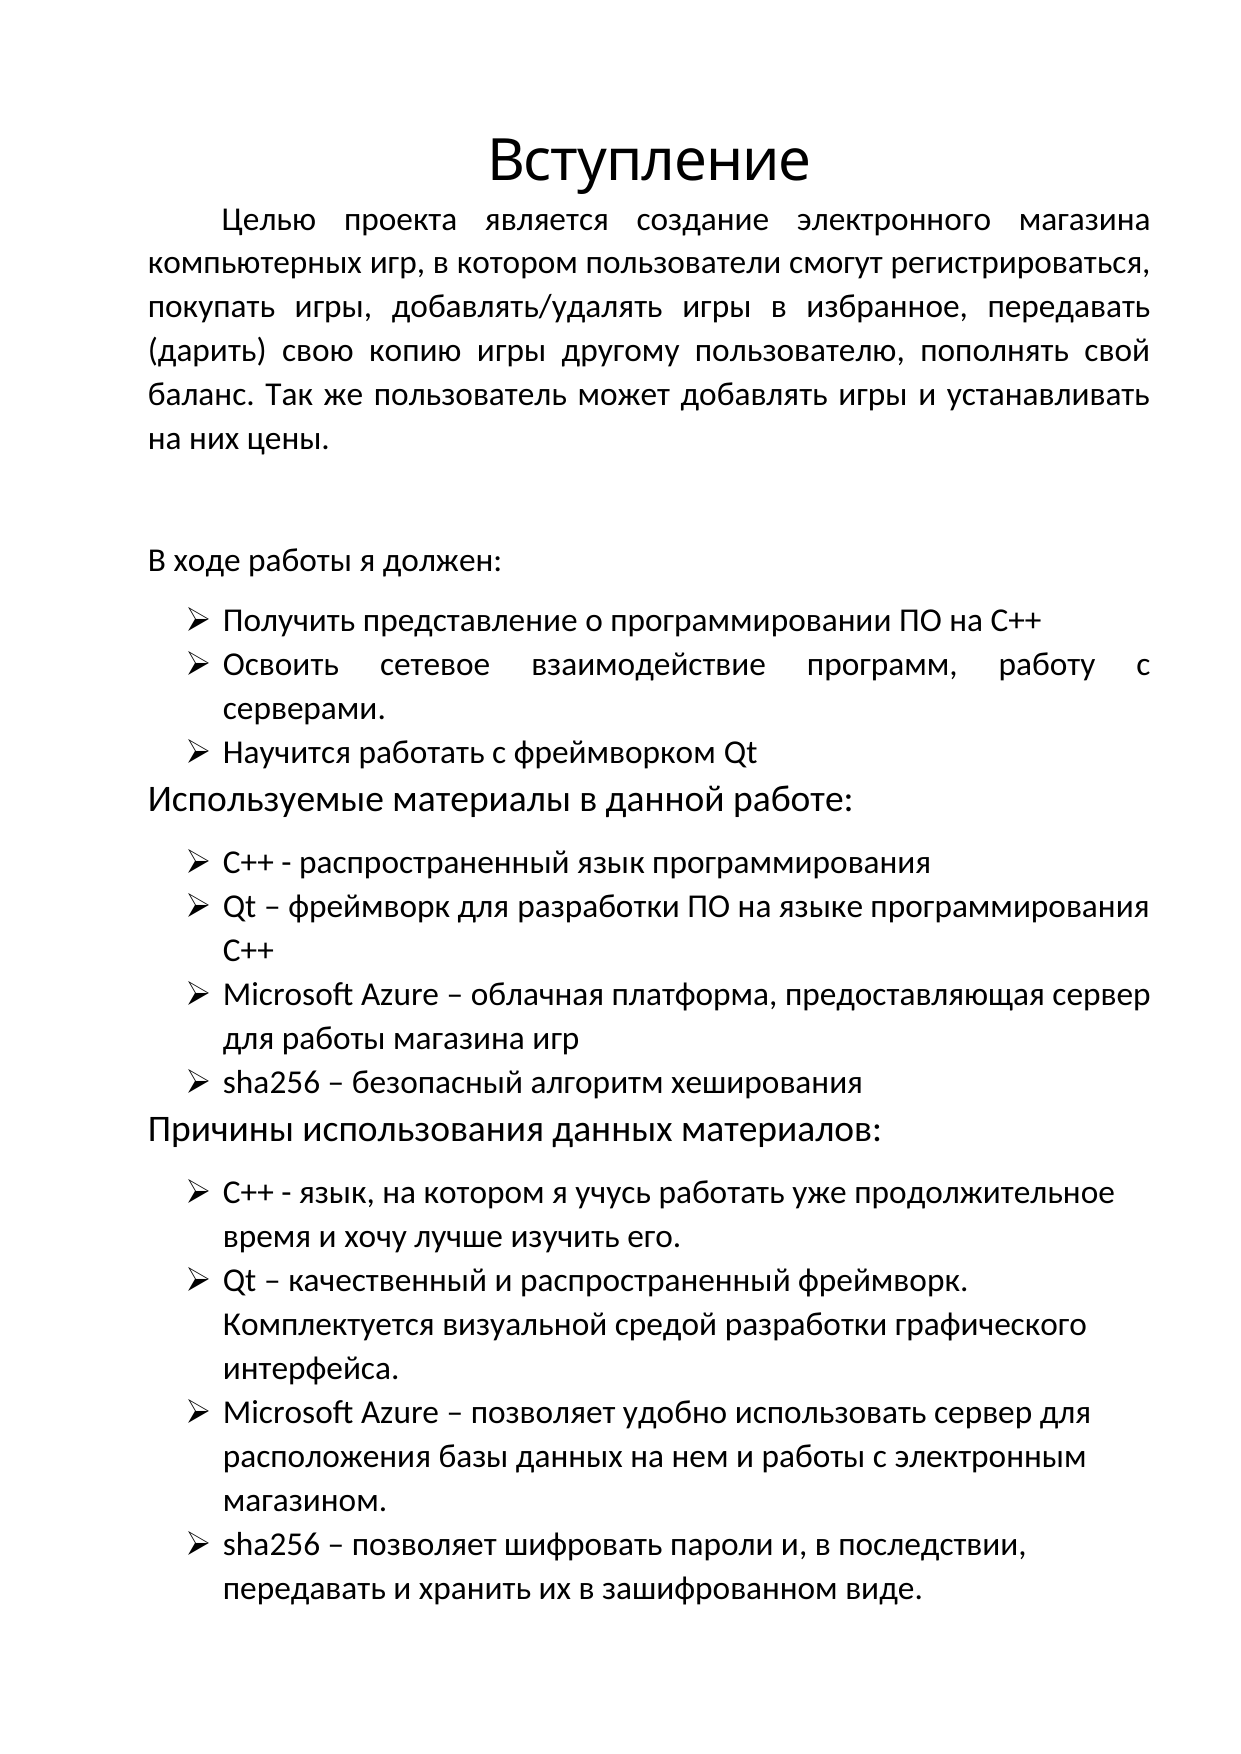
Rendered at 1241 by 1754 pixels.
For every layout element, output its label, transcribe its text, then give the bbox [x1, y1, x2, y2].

list Освоить сетевое взаимодействие программ, работу с серверами. [185, 643, 1152, 728]
text Причины использования данных материалов: [148, 1105, 1152, 1151]
list С++ - распространенный язык программирования [185, 841, 1152, 882]
text В ходе работы я должен: [148, 539, 1152, 579]
text Используемые материалы в данной работе: [148, 775, 1152, 821]
text Вступление [148, 118, 1152, 198]
list Получить представление о программировании ПО на С++ [185, 599, 1152, 640]
list Microsoft Azure – позволяет удобно использовать сервер для расположения базы данных на нем и работы с электронным магазином. [185, 1391, 1152, 1519]
list Microsoft Azure – облачная платформа, предоставляющая сервер для работы магазина игр [185, 973, 1152, 1058]
text Целью проекта является создание электронного магазина компьютерных игр, в котором пользователи смогут регистрироваться, покупать игры, добавлять/удалять игры в избранное, передавать (дарить) свою копию игры другому пользователю, пополнять свой баланс. Так же пользователь может добавлять игры и устанавливать на них цены. [148, 198, 1152, 458]
list Научится работать с фреймворком Qt [185, 731, 1152, 772]
list Qt – качественный и распространенный фреймворк. Комплектуется визуальной средой разработки графического интерфейса. [185, 1259, 1152, 1388]
list sha256 – позволяет шифровать пароли и, в последствии, передавать и хранить их в зашифрованном виде. [185, 1523, 1152, 1607]
list sha256 – безопасный алгоритм хеширования [185, 1061, 1152, 1102]
list С++ - язык, на котором я учусь работать уже продолжительное время и хочу лучше изучить его. [185, 1171, 1152, 1256]
list Qt – фреймворк для разработки ПО на языке программирования С++ [185, 885, 1152, 970]
